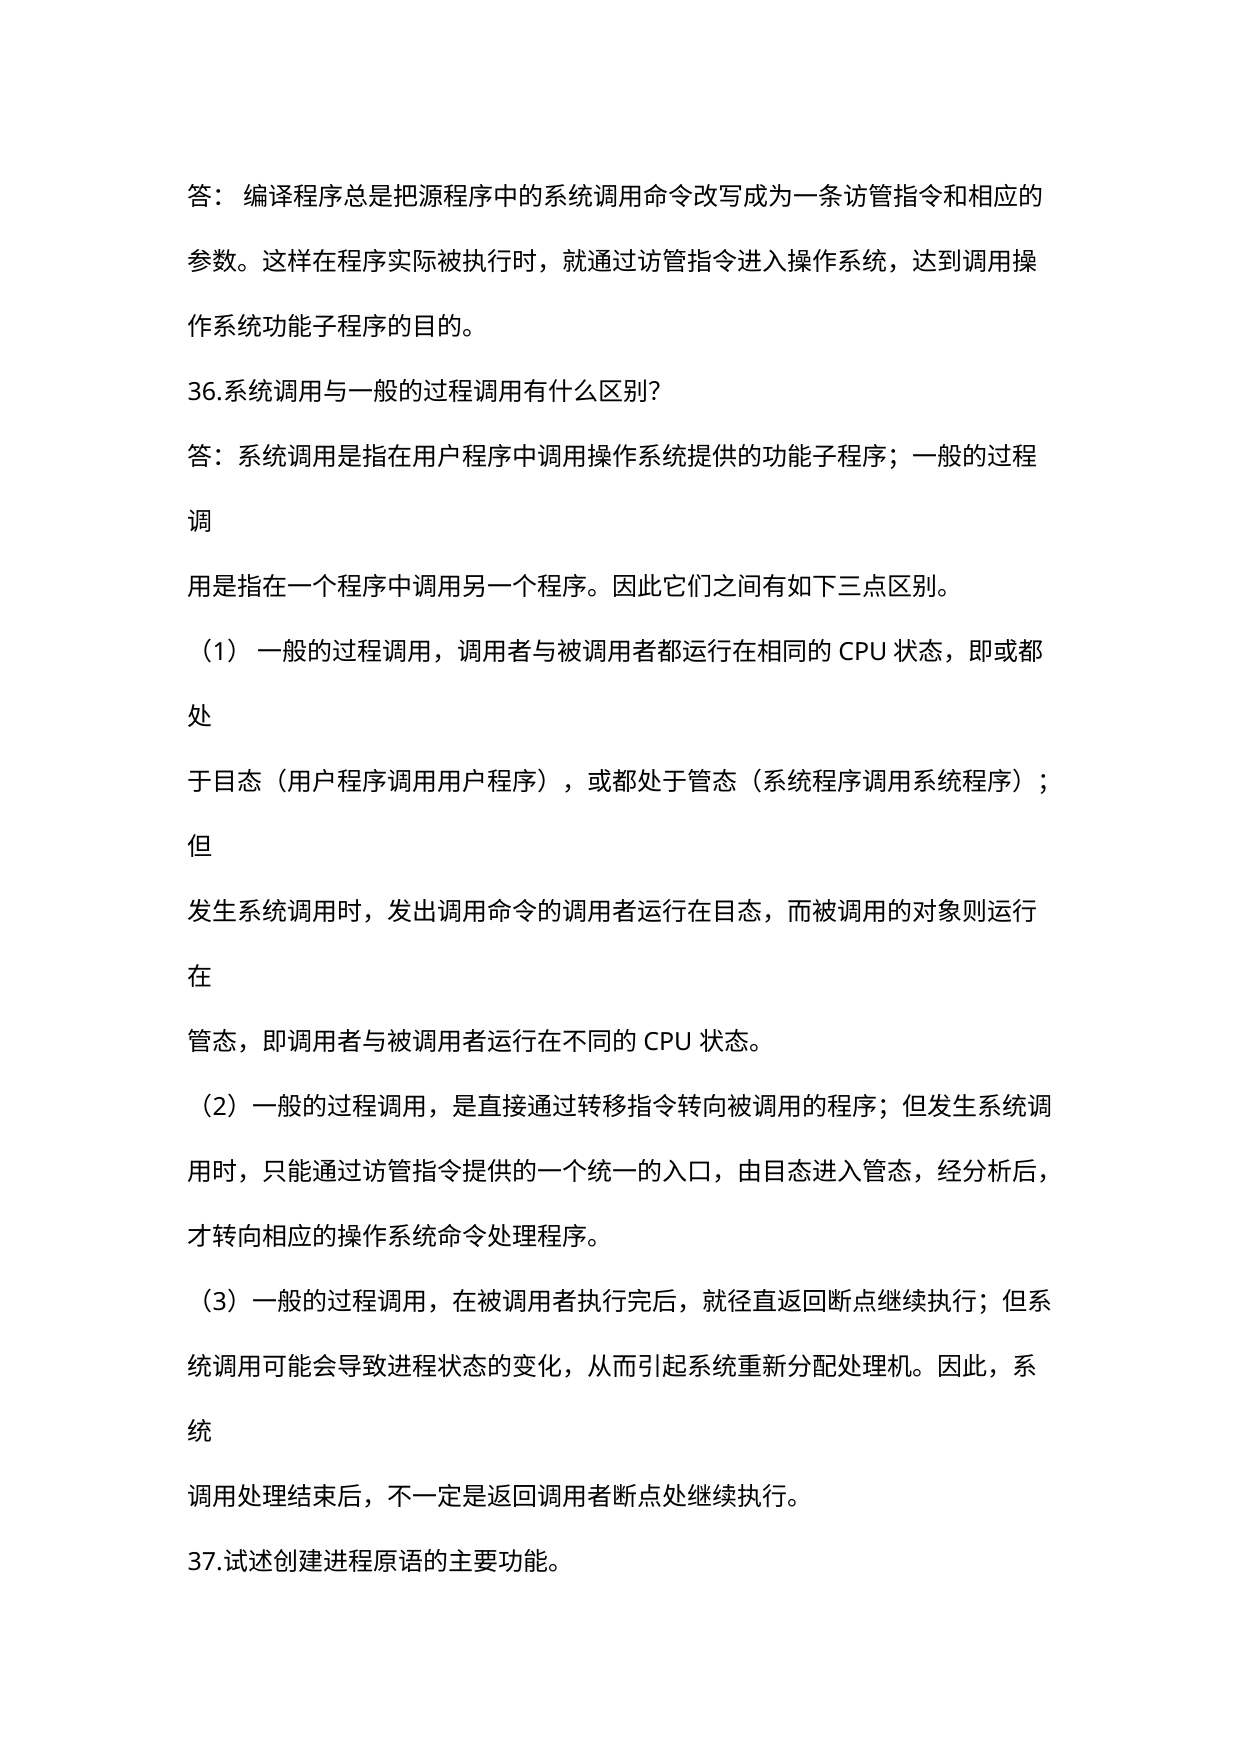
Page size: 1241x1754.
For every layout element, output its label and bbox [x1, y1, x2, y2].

text [187, 162, 1053, 1592]
